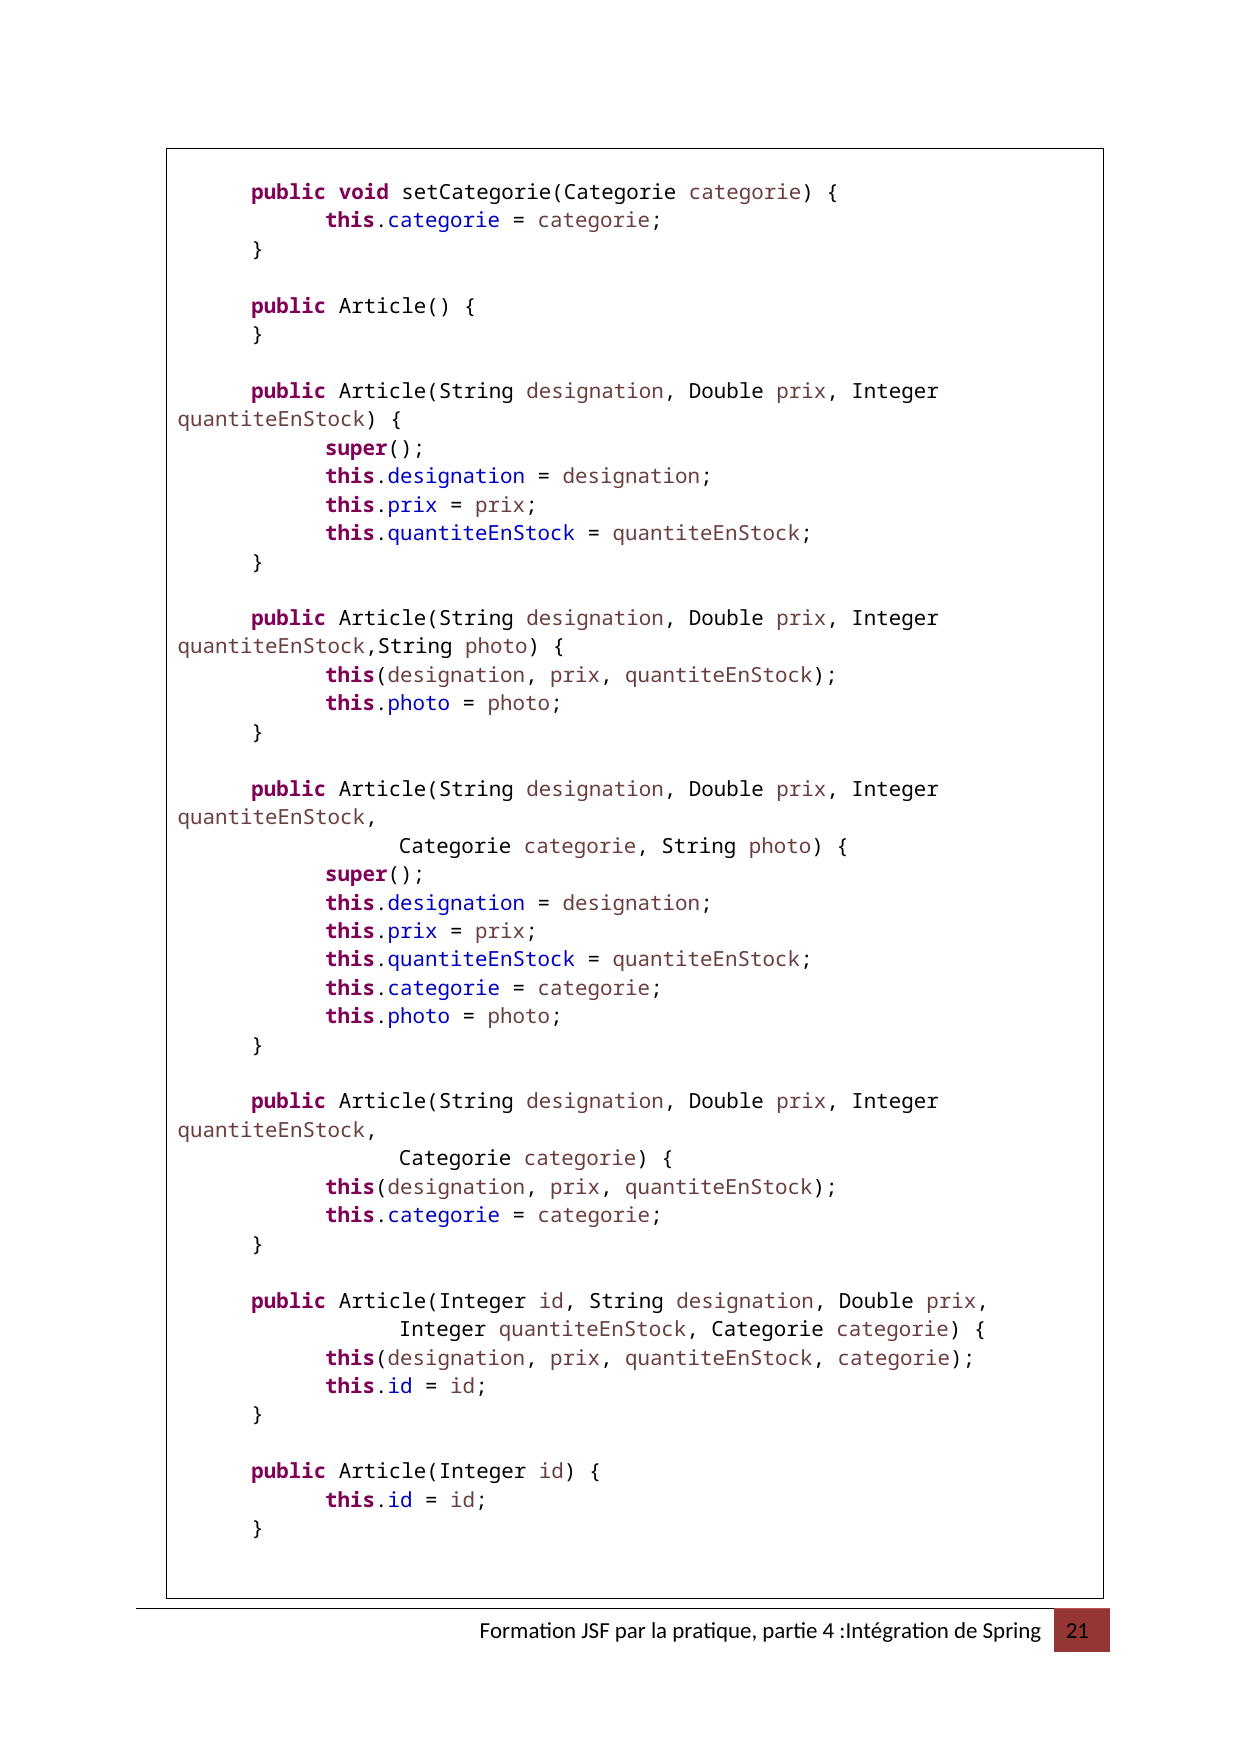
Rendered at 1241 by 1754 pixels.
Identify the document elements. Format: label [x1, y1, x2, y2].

table_cell [167, 149, 1103, 1598]
